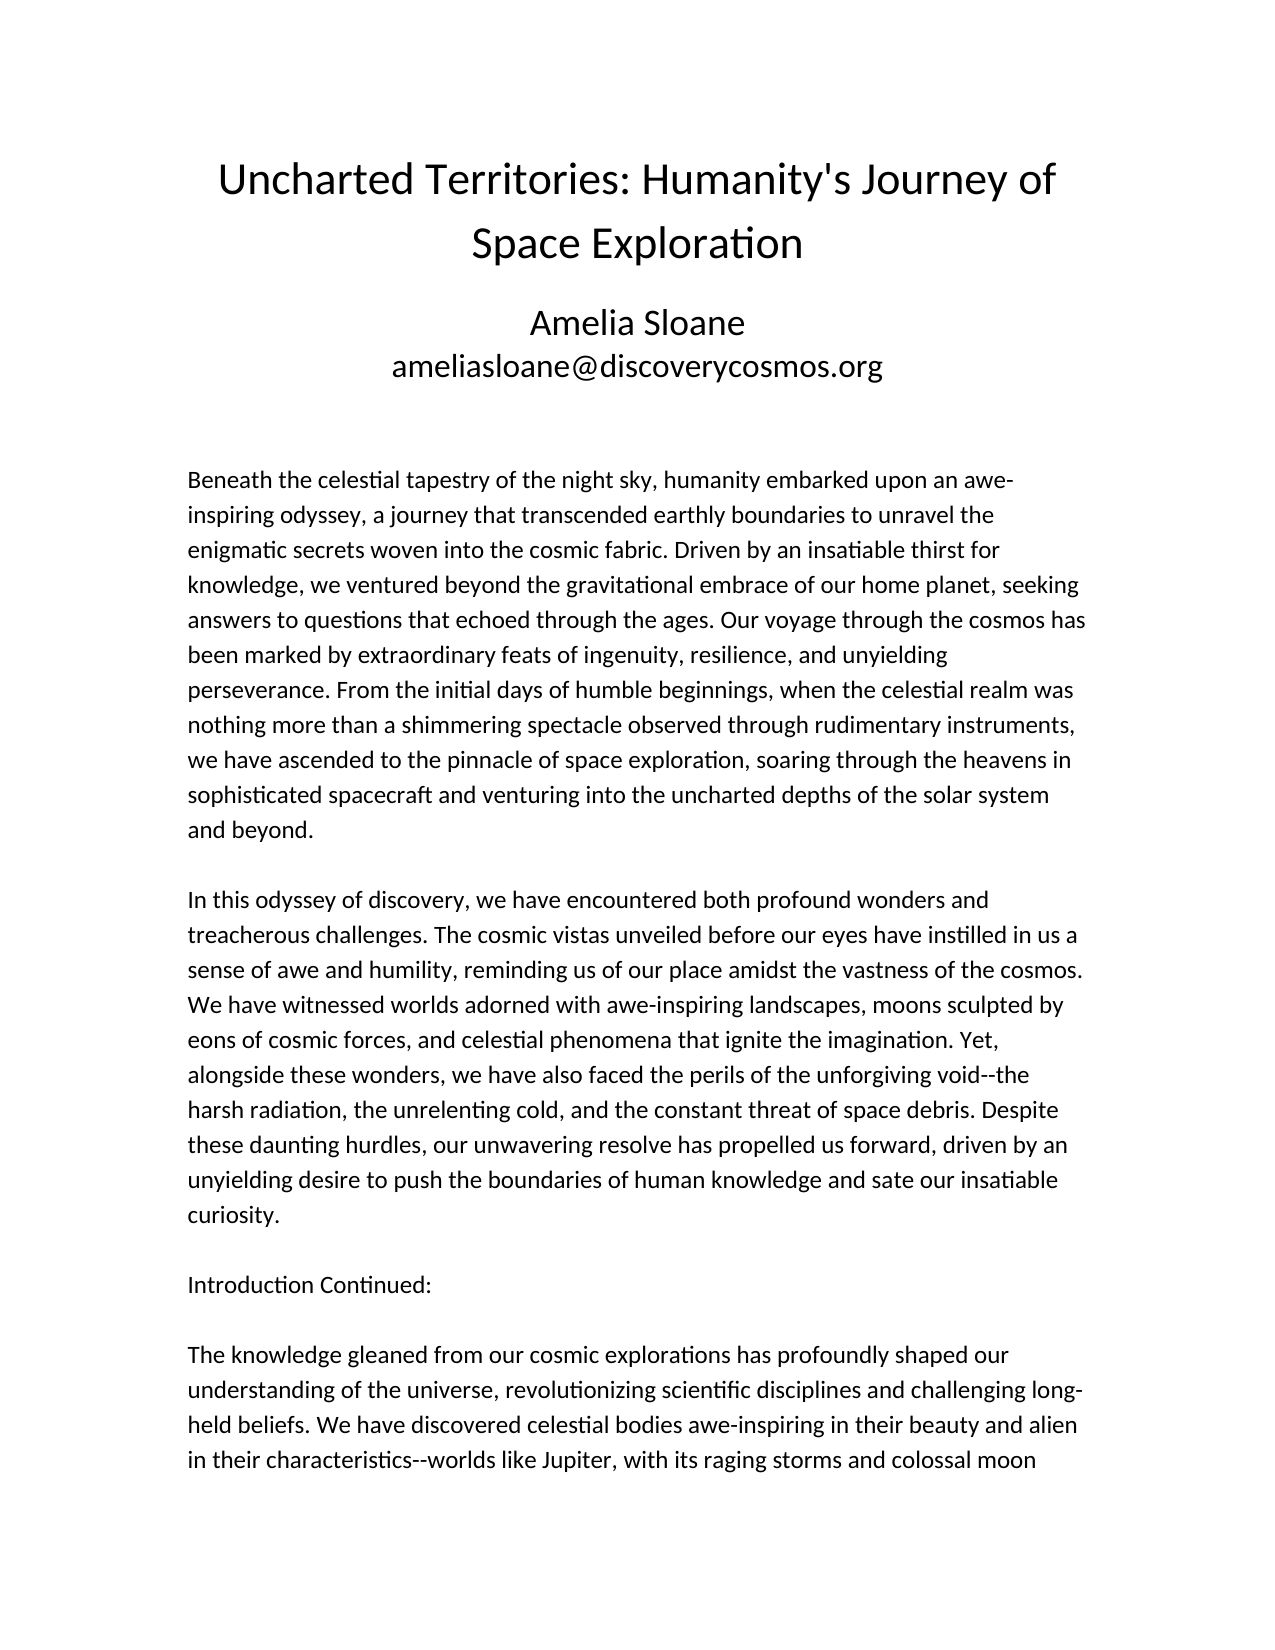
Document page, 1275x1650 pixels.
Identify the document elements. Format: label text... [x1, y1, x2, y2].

text Uncharted Territories: Humanity's Journey of Space Exploration [187, 150, 1087, 270]
text Amelia Sloane [187, 299, 1087, 345]
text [187, 464, 1087, 1474]
text ameliasloane@discoverycosmos.org [187, 345, 1087, 386]
